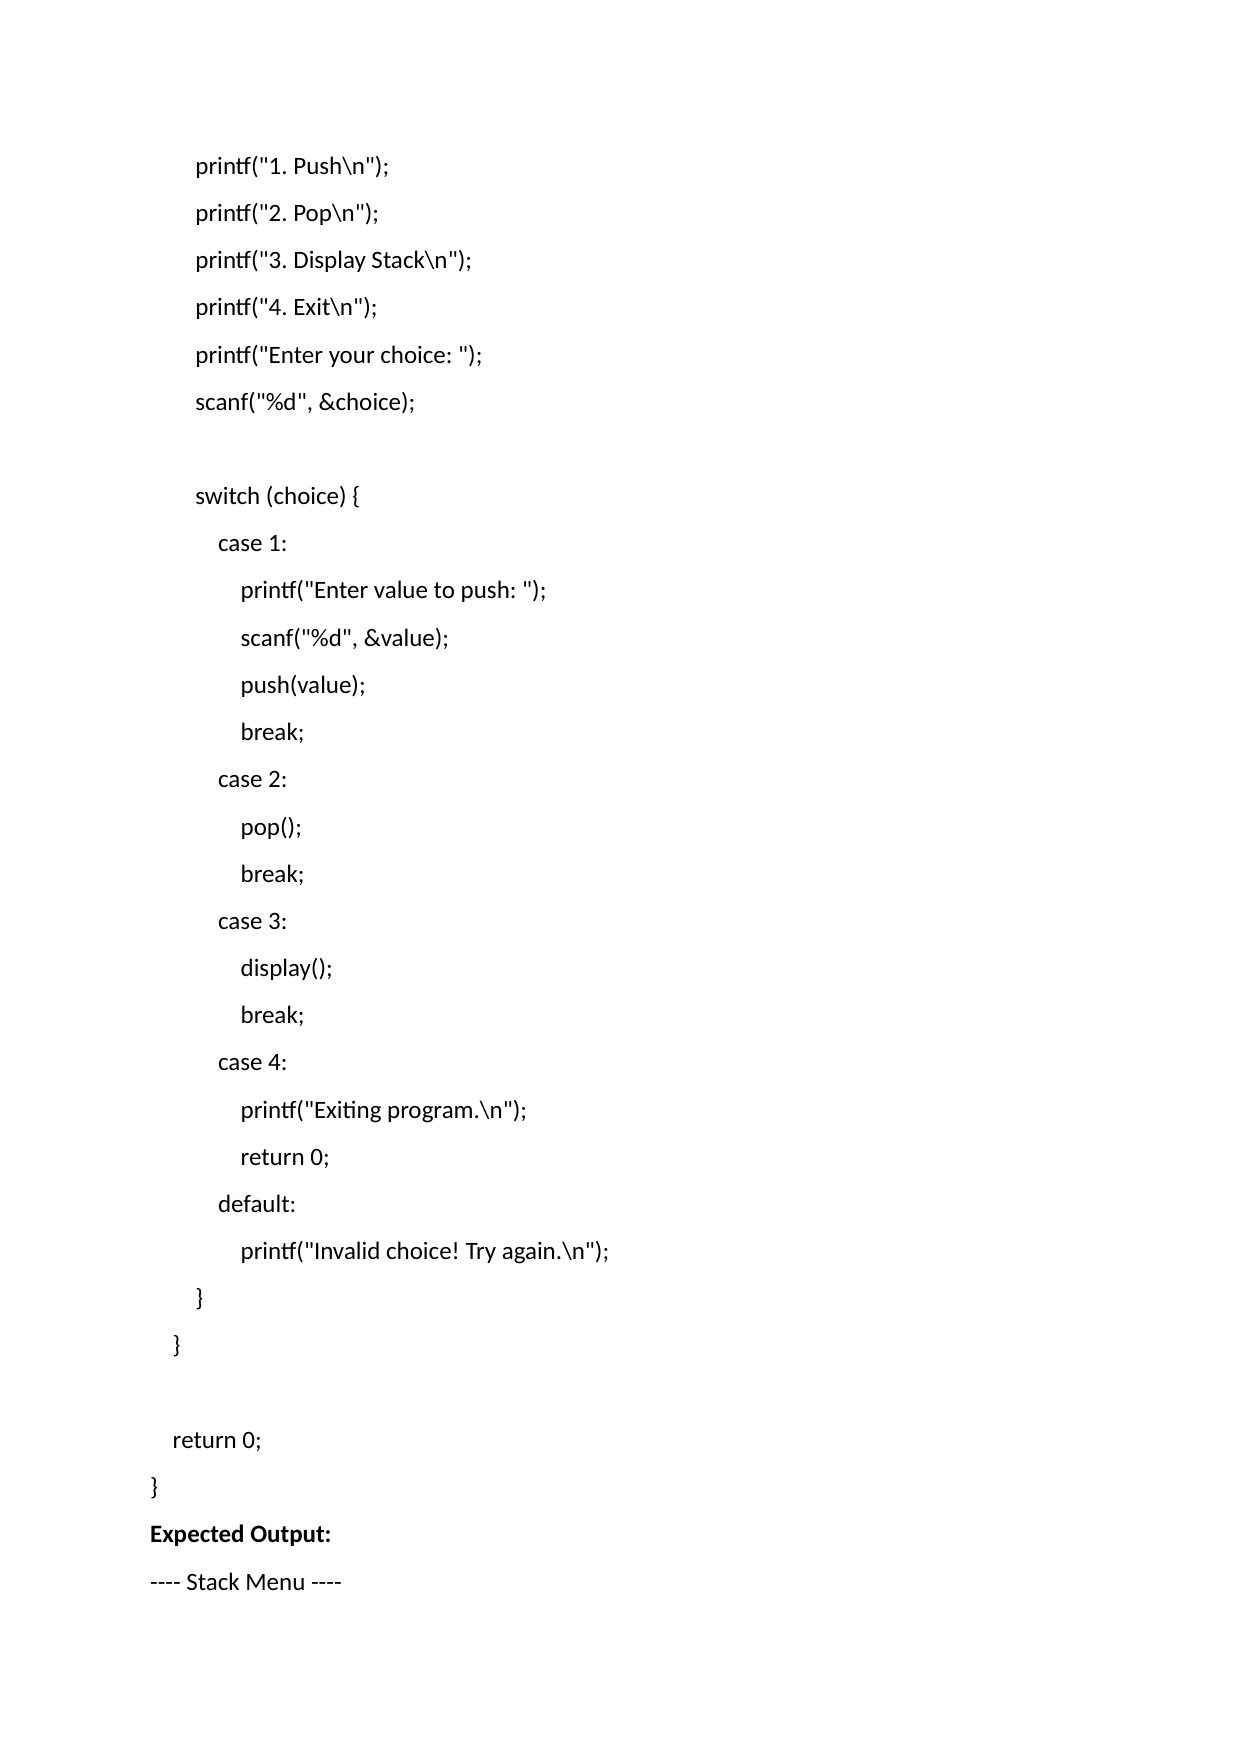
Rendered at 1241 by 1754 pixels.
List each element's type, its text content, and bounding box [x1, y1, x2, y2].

text break; [150, 999, 1090, 1030]
text printf("1. Push\n"); [150, 150, 1090, 181]
text switch (choice) { [150, 480, 1090, 511]
text Expected Output: [150, 1518, 1090, 1549]
text printf("Enter value to push: "); [150, 575, 1090, 605]
text break; [150, 858, 1090, 888]
text break; [150, 716, 1090, 747]
text printf("Exiting program.\n"); [150, 1094, 1090, 1124]
text printf("Enter your choice: "); [150, 339, 1090, 369]
text } [150, 1330, 1090, 1360]
text push(value); [150, 669, 1090, 699]
text case 4: [150, 1047, 1090, 1077]
text display(); [150, 952, 1090, 983]
text ---- Stack Menu ---- [150, 1566, 1090, 1596]
text printf("3. Display Stack\n"); [150, 244, 1090, 275]
text printf("4. Exit\n"); [150, 292, 1090, 322]
text default: [150, 1188, 1090, 1219]
text scanf("%d", &choice); [150, 386, 1090, 416]
text printf("Invalid choice! Try again.\n"); [150, 1235, 1090, 1266]
text printf("2. Pop\n"); [150, 197, 1090, 228]
text case 2: [150, 763, 1090, 794]
text scanf("%d", &value); [150, 622, 1090, 652]
text return 0; [150, 1141, 1090, 1171]
text return 0; [150, 1424, 1090, 1454]
text case 1: [150, 527, 1090, 558]
text pop(); [150, 811, 1090, 841]
text case 3: [150, 905, 1090, 936]
text } [150, 1282, 1090, 1313]
text } [150, 1471, 1090, 1502]
